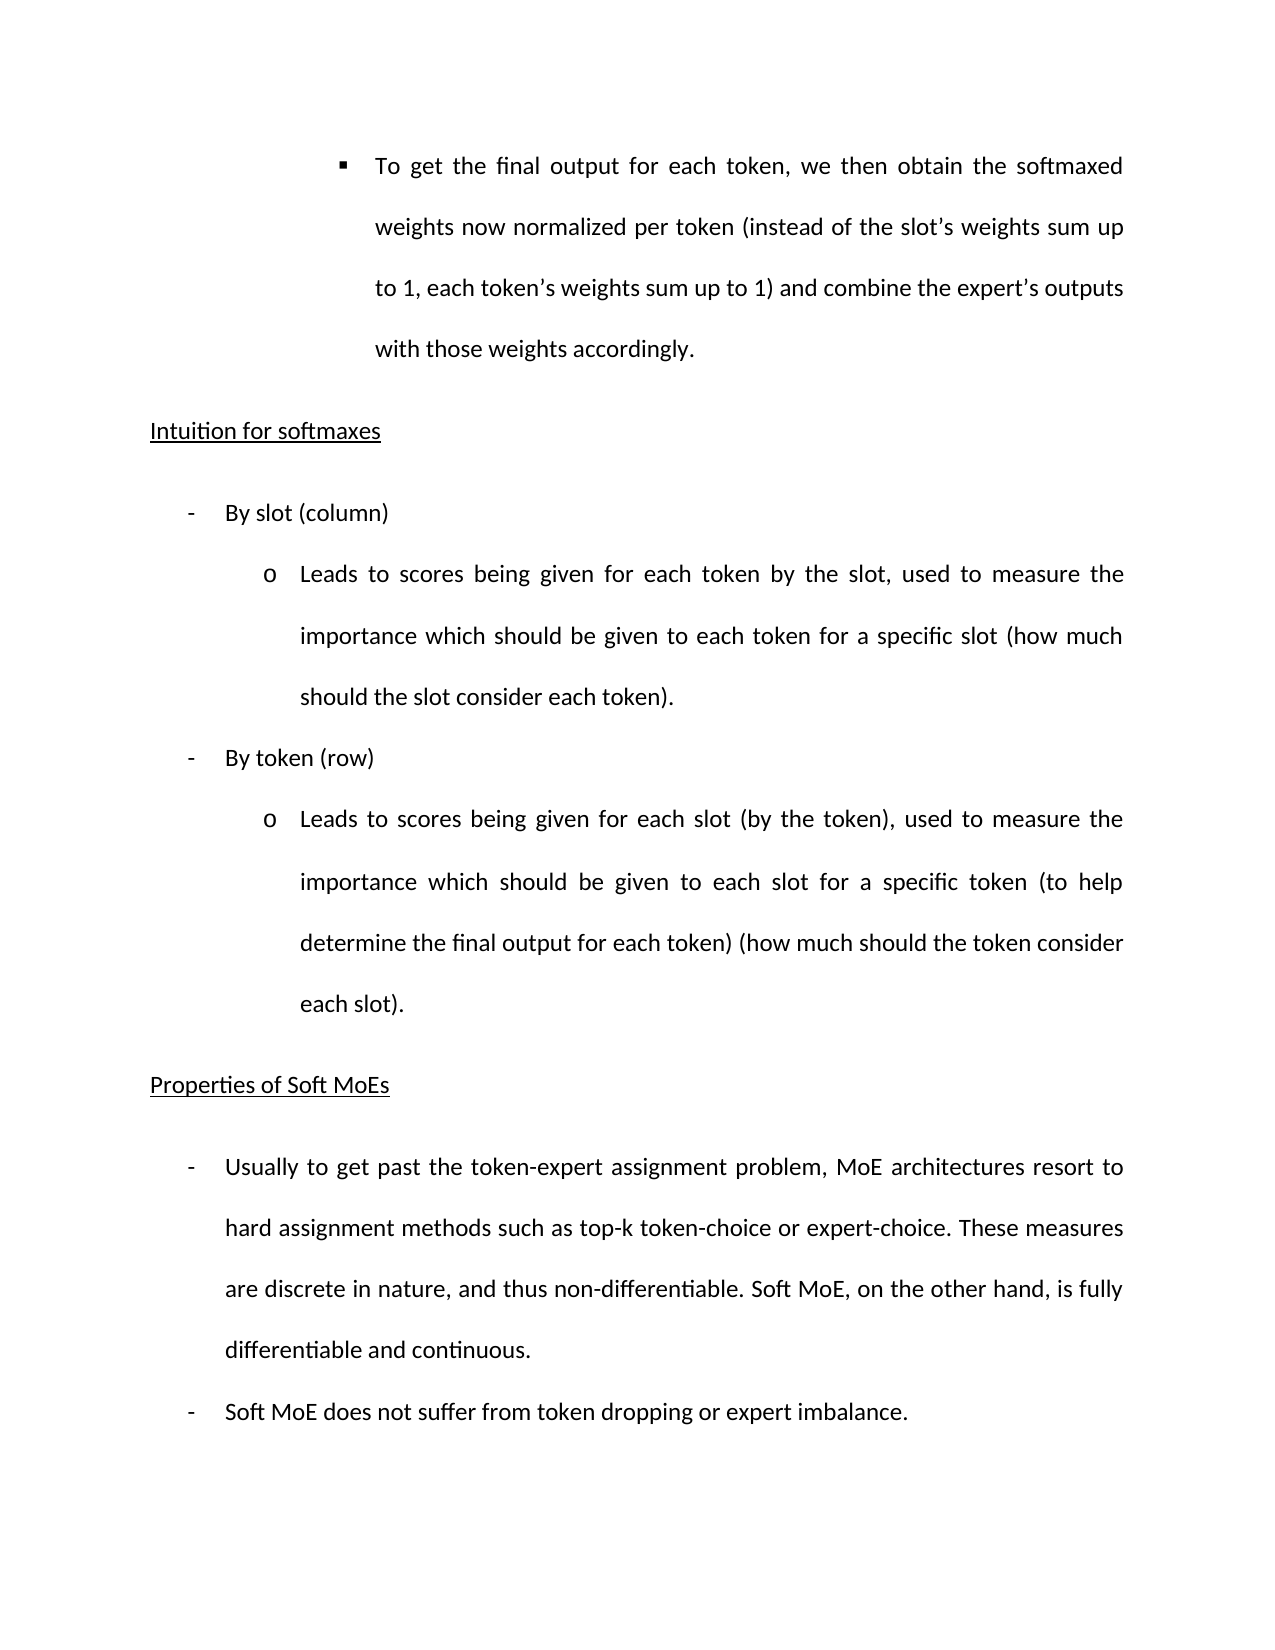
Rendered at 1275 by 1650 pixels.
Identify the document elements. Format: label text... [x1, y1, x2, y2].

text Properties of Soft MoEs [150, 1069, 1125, 1100]
list Leads to scores being given for each token by the slot, used to measure the importance which should be given to each token for a specific slot (how much should the slot consider each token). [262, 558, 1125, 712]
text Intuition for softmaxes [150, 415, 1125, 446]
list To get the final output for each token, we then obtain the softmaxed weights now normalized per token (instead of the slot’s weights sum up to 1, each token’s weights sum up to 1) and combine the expert’s outputs with those weights accordingly. [337, 150, 1125, 364]
list By token (row) [187, 742, 1125, 773]
list Usually to get past the token-expert assignment problem, MoE architectures resort to hard assignment methods such as top-k token-choice or expert-choice. These measures are discrete in nature, and thus non-differentiable. Soft MoE, on the other hand, is fully differentiable and continuous. [187, 1151, 1125, 1365]
list Leads to scores being given for each slot (by the token), used to measure the importance which should be given to each slot for a specific token (to help determine the final output for each token) (how much should the token consider each slot). [262, 803, 1125, 1018]
list By slot (column) [187, 497, 1125, 527]
list Soft MoE does not suffer from token dropping or expert imbalance. [187, 1396, 1125, 1426]
